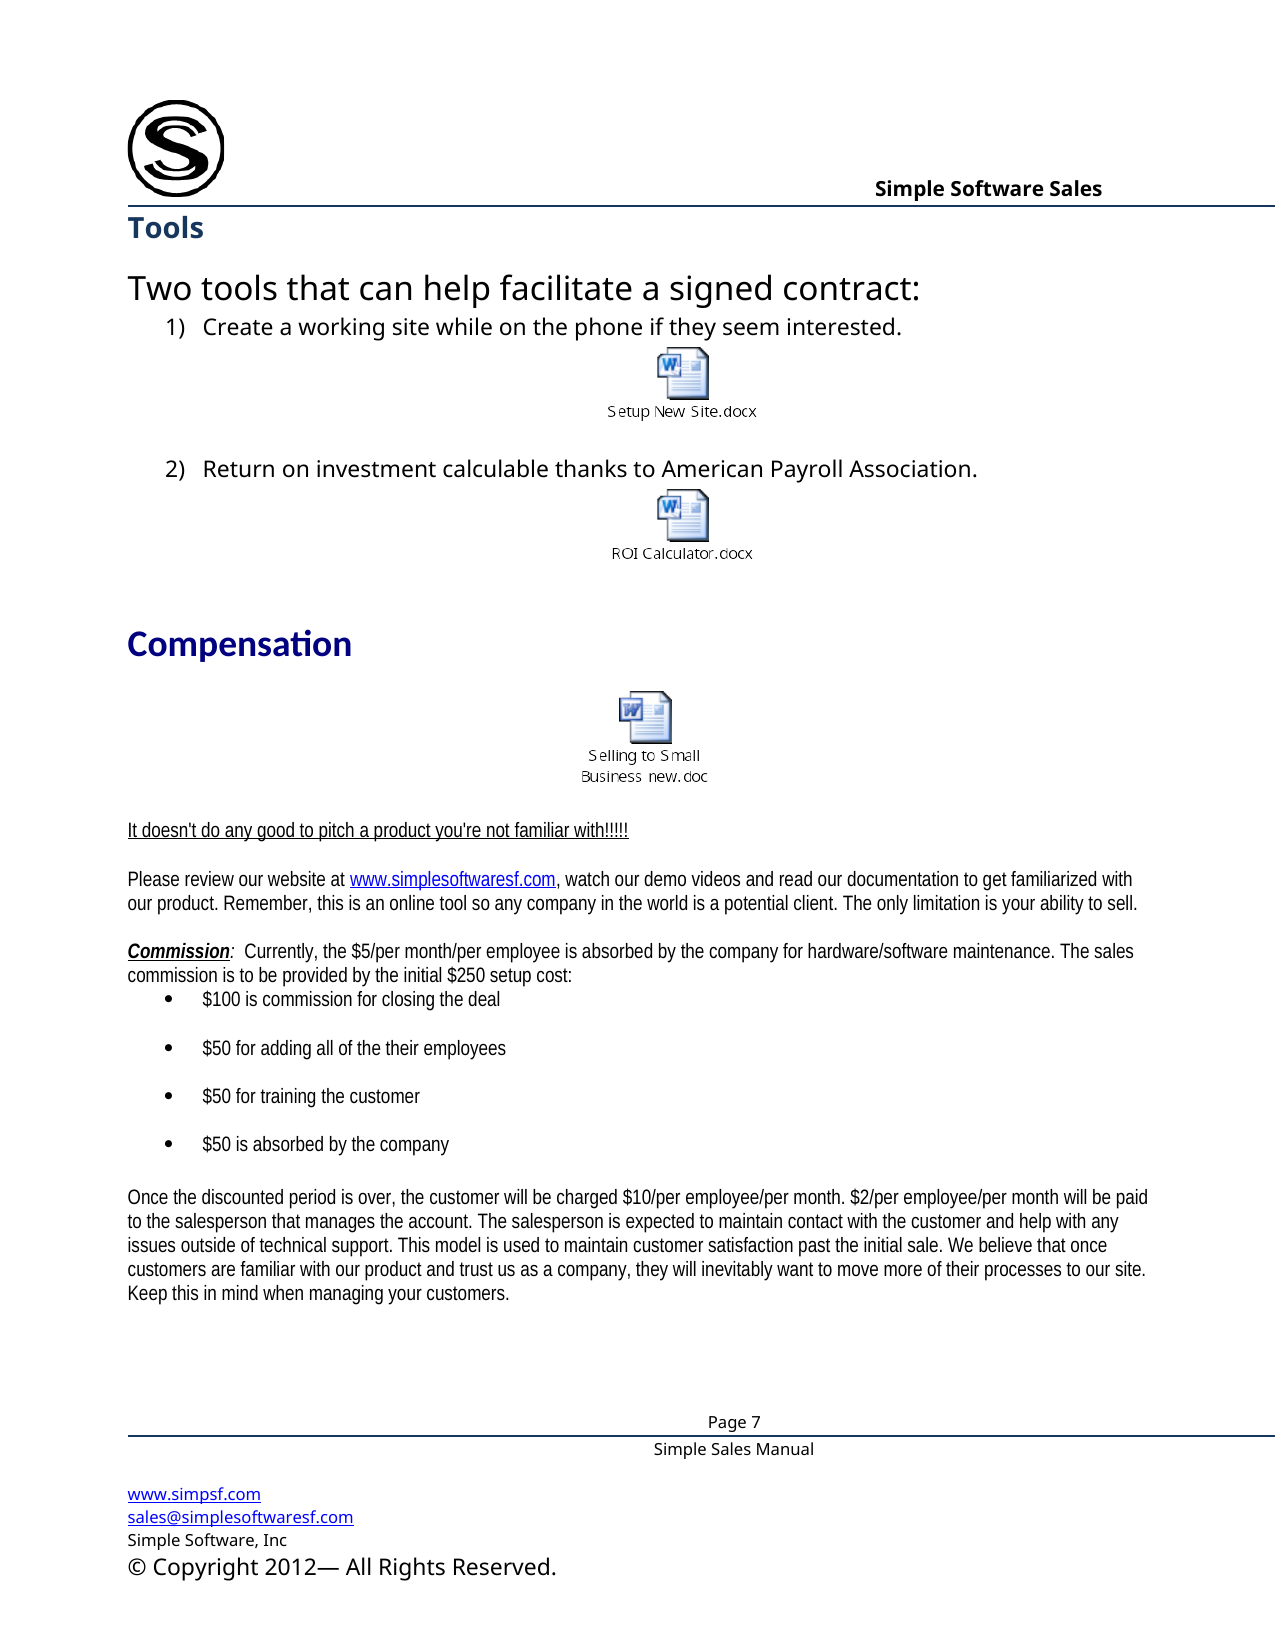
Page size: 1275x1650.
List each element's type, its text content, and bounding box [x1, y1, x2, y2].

text Commission: Currently, the $5/per month/per employee is absorbed by the company for hardware/software maintenance. The sales commission is to be provided by the initial $250 setup cost: [127, 939, 1162, 987]
text Compensation [127, 620, 1162, 666]
text Please review our website at www.simplesoftwaresf.com, watch our demo videos and read our documentation to get familiarized with our product. Remember, this is an online tool so any company in the world is a potential client. The only limitation is your ability to sell. [127, 867, 1162, 914]
list $50 for adding all of the their employees [165, 1036, 1162, 1060]
text It doesn't do any good to pitch a product you're not familiar with!!!!! [127, 818, 1162, 842]
list $50 for training the customer [165, 1084, 1162, 1108]
text Once the discounted period is over, the customer will be charged $10/per employee/per month. $2/per employee/per month will be paid to the salesperson that manages the account. The salesperson is expected to maintain contact with the customer and help with any issues outside of technical support. This model is used to maintain customer satisfaction past the initial sale. We believe that once customers are familiar with our product and trust us as a company, they will inevitably want to move more of their processes to our site. Keep this in mind when managing your customers. [127, 1185, 1162, 1305]
subtitle Tools [127, 207, 1275, 247]
list $100 is commission for closing the deal [165, 987, 1162, 1011]
picture [127, 100, 225, 197]
text Two tools that can help facilitate a signed contract: [127, 265, 1162, 311]
list Return on investment calculable thanks to American Payroll Association. [165, 453, 1162, 484]
list $50 is absorbed by the company [165, 1132, 1162, 1156]
list Create a working site while on the phone if they seem interested. [165, 311, 1162, 342]
